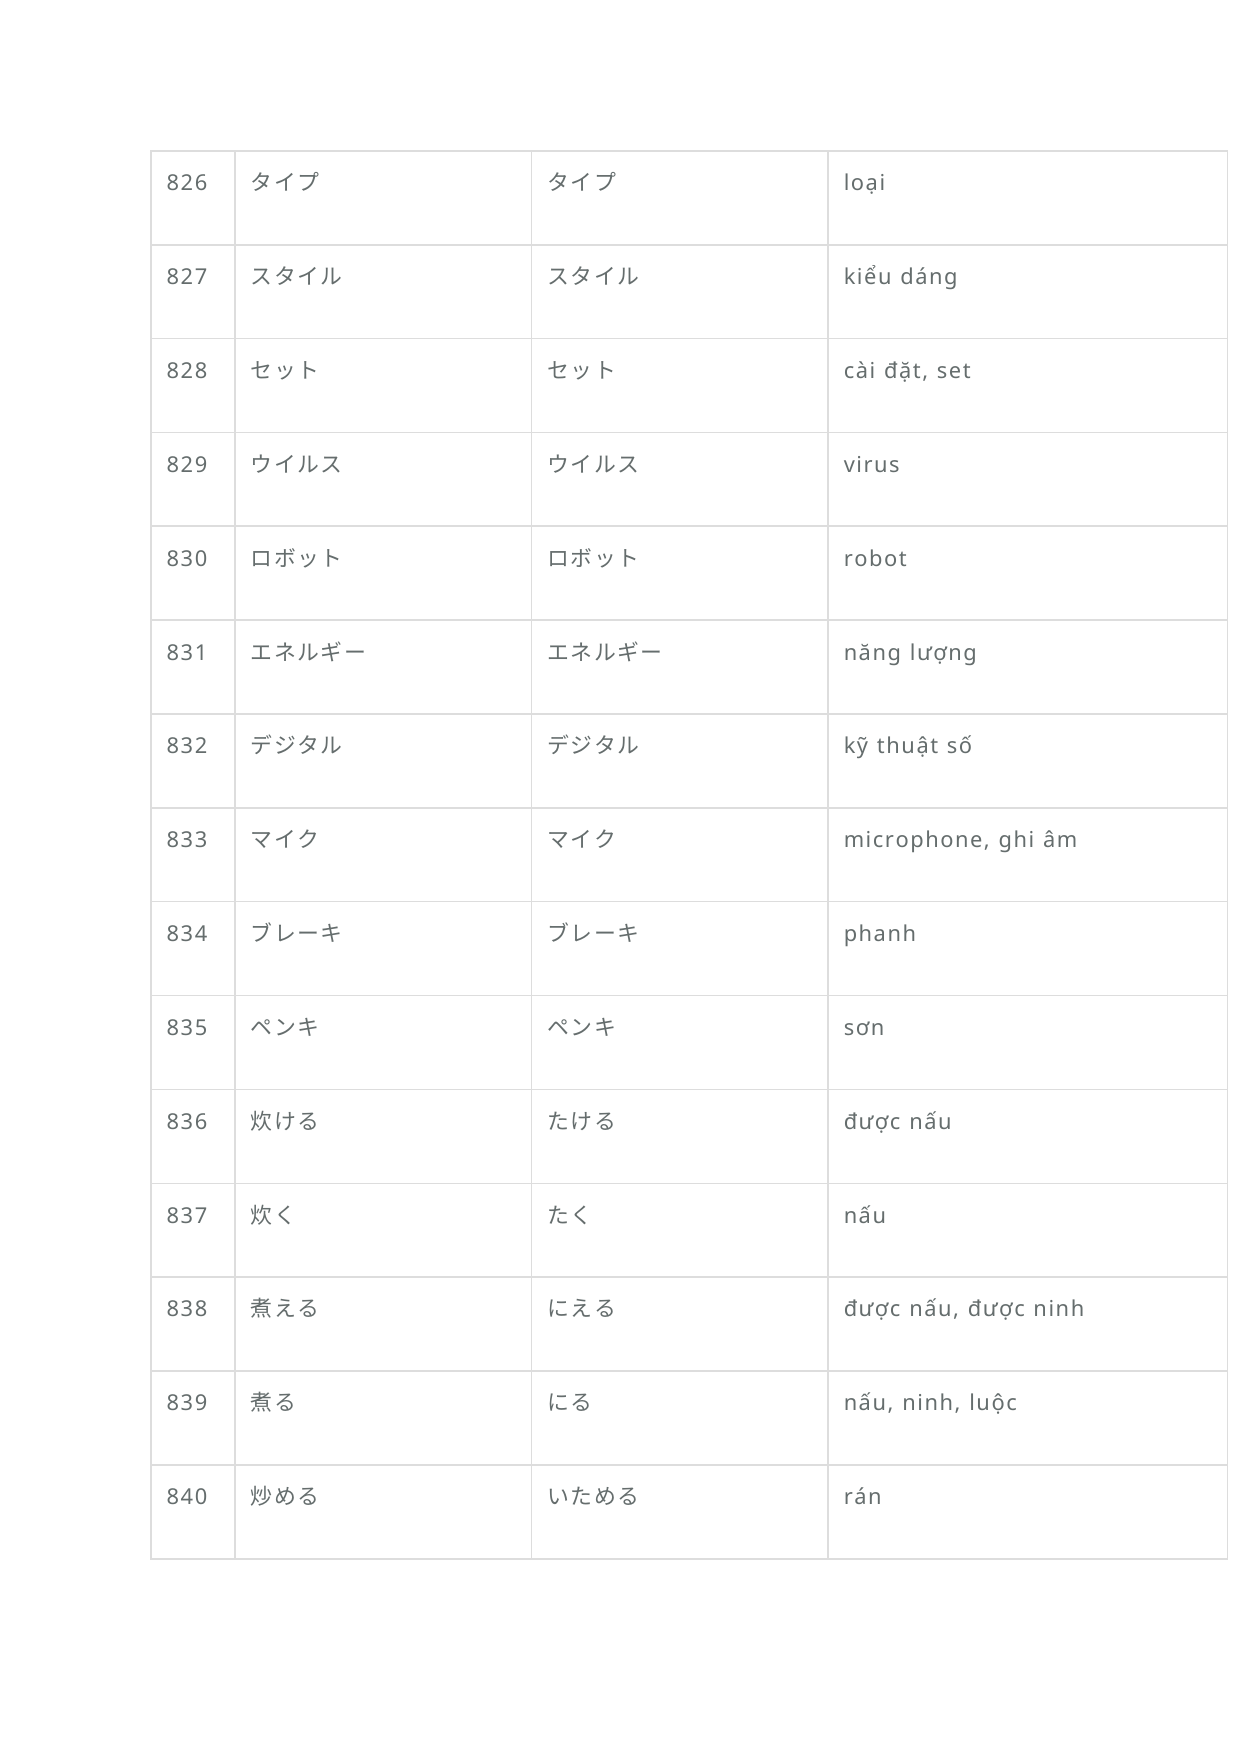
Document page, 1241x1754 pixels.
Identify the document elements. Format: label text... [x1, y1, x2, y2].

table_cell ロボット [236, 527, 531, 619]
table_cell loại [829, 152, 1227, 244]
table_cell năng lượng [829, 621, 1227, 713]
table_cell 炒める [236, 1466, 531, 1558]
table_cell エネルギー [532, 621, 827, 713]
table_cell 837 [152, 1184, 234, 1276]
table_cell いためる [532, 1466, 827, 1558]
table_cell kiểu dáng [829, 246, 1227, 338]
table_cell phanh [829, 902, 1227, 995]
table_cell タイプ [236, 152, 531, 244]
table_cell 833 [152, 809, 234, 901]
table_cell 836 [152, 1090, 234, 1182]
table_cell スタイル [532, 246, 827, 338]
table_cell 煮える [236, 1278, 531, 1370]
table_cell デジタル [532, 715, 827, 807]
table_cell マイク [236, 809, 531, 901]
table_cell nấu [829, 1184, 1227, 1276]
table_cell エネルギー [236, 621, 531, 713]
table_cell ロボット [532, 527, 827, 619]
table_cell 煮る [236, 1372, 531, 1464]
table_cell virus [829, 433, 1227, 525]
table_cell ウイルス [532, 433, 827, 525]
table_cell microphone, ghi âm [829, 809, 1227, 901]
table_cell sơn [829, 996, 1227, 1088]
table_cell 827 [152, 246, 234, 338]
table_cell タイプ [532, 152, 827, 244]
table_cell 830 [152, 527, 234, 619]
table_cell ウイルス [236, 433, 531, 525]
table_cell 829 [152, 433, 234, 525]
table_cell 826 [152, 152, 234, 244]
table_cell 834 [152, 902, 234, 995]
table_cell 炊ける [236, 1090, 531, 1182]
table_cell セット [236, 339, 531, 432]
table_cell được nấu [829, 1090, 1227, 1182]
table_cell kỹ thuật số [829, 715, 1227, 807]
table_cell 840 [152, 1466, 234, 1558]
table_cell được nấu, được ninh [829, 1278, 1227, 1370]
table_cell マイク [532, 809, 827, 901]
table_cell nấu, ninh, luộc [829, 1372, 1227, 1464]
table_cell rán [829, 1466, 1227, 1558]
table_cell cài đặt, set [829, 339, 1227, 432]
table_cell 831 [152, 621, 234, 713]
table_cell 838 [152, 1278, 234, 1370]
table_cell たける [532, 1090, 827, 1182]
table_cell 835 [152, 996, 234, 1088]
table_cell ペンキ [532, 996, 827, 1088]
table_cell にる [532, 1372, 827, 1464]
table_cell 828 [152, 339, 234, 432]
table_cell セット [532, 339, 827, 432]
table_cell 炊く [236, 1184, 531, 1276]
table_cell ペンキ [236, 996, 531, 1088]
table_cell 832 [152, 715, 234, 807]
table_cell スタイル [236, 246, 531, 338]
table_cell 839 [152, 1372, 234, 1464]
table_cell ブレーキ [236, 902, 531, 995]
table_cell robot [829, 527, 1227, 619]
table_cell にえる [532, 1278, 827, 1370]
table_cell デジタル [236, 715, 531, 807]
table_cell ブレーキ [532, 902, 827, 995]
table_cell たく [532, 1184, 827, 1276]
